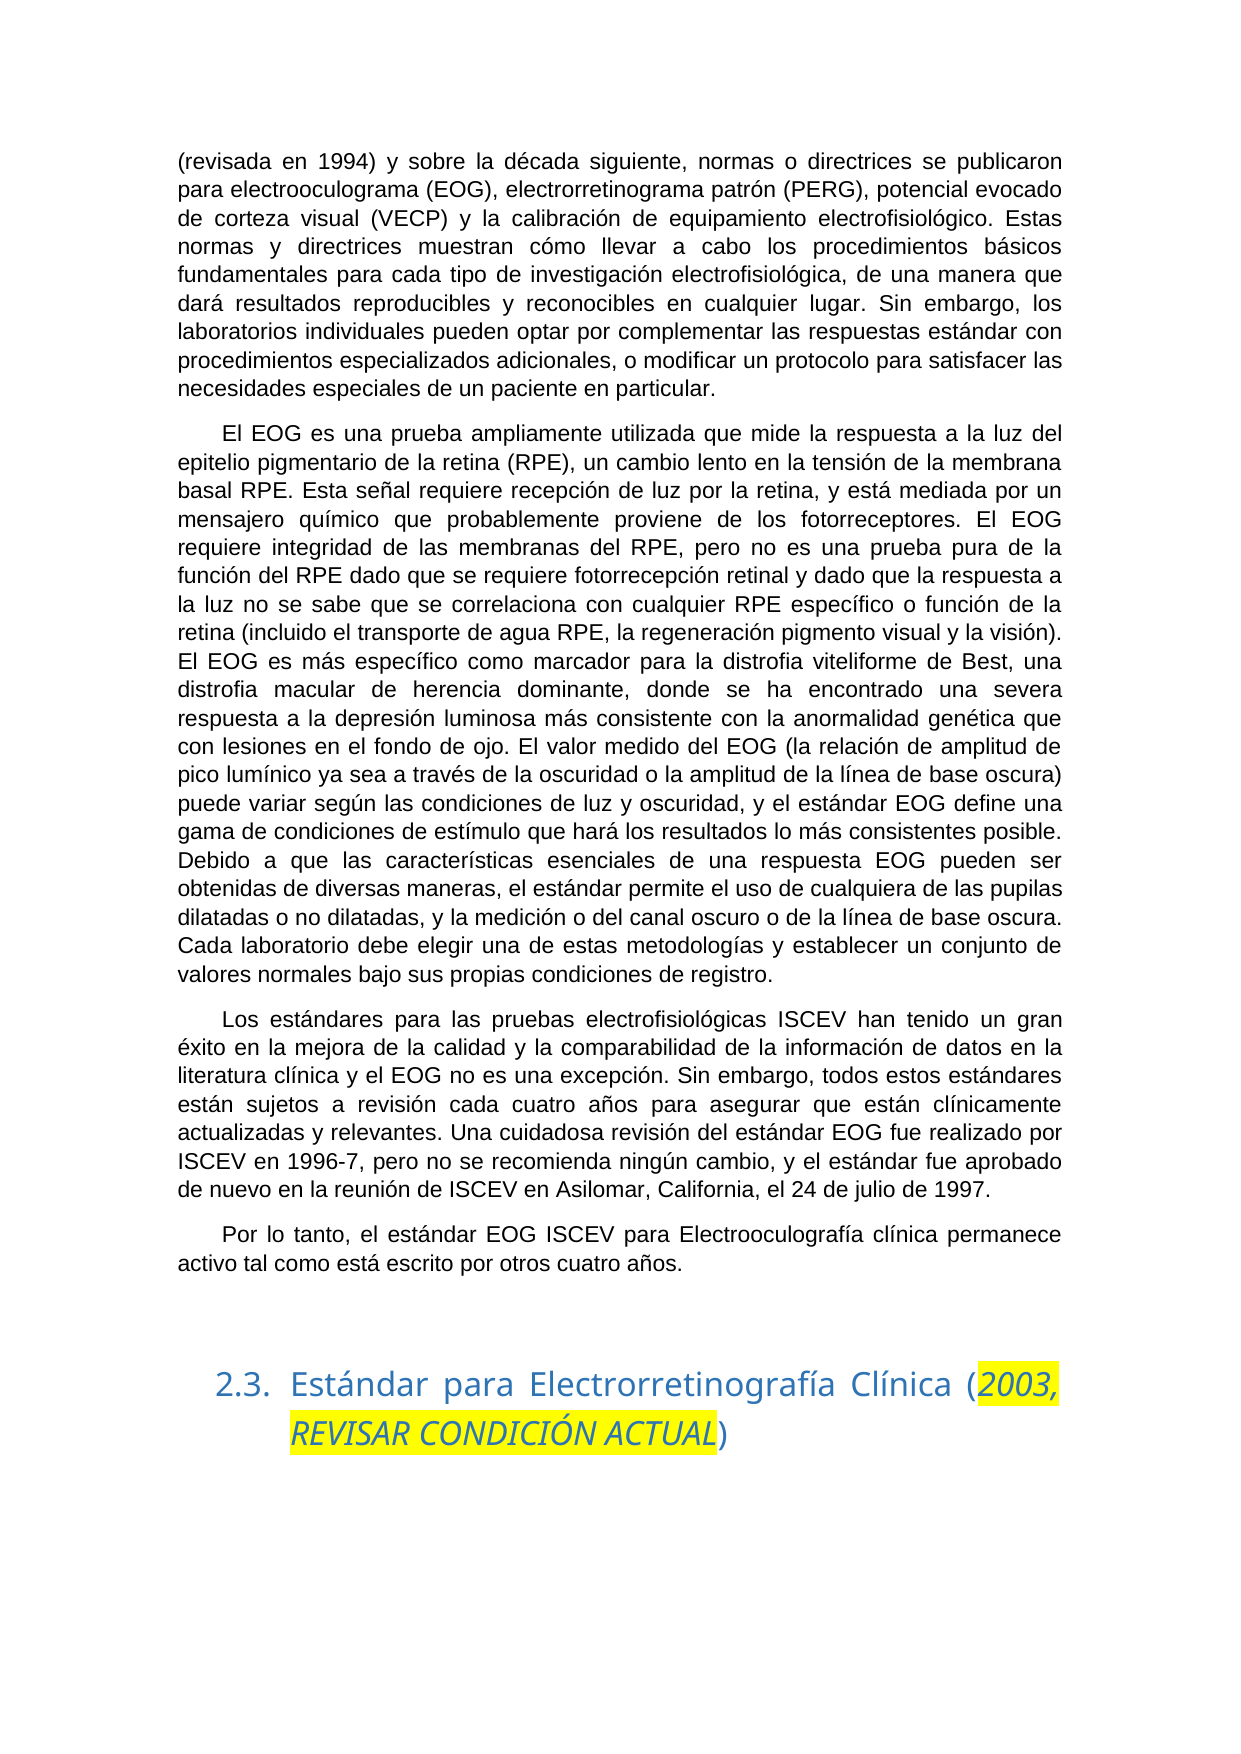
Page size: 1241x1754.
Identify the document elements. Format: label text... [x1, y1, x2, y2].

text Los estándares para las pruebas electrofisiológicas ISCEV han tenido un gran éxito en la mejora de la calidad y la comparabilidad de la información de datos en la literatura clínica y el EOG no es una excepción. Sin embargo, todos estos estándares están sujetos a revisión cada cuatro años para asegurar que están clínicamente actualizadas y relevantes. Una cuidadosa revisión del estándar EOG fue realizado por ISCEV en 1996-7, pero no se recomienda ningún cambio, y el estándar fue aprobado de nuevo en la reunión de ISCEV en Asilomar, California, el 24 de julio de 1997. [177, 1006, 1063, 1203]
subtitle Estándar para Electrorretinografía Clínica (2003, REVISAR CONDICIÓN ACTUAL) [215, 1361, 1063, 1455]
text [177, 148, 1063, 401]
text Por lo tanto, el estándar EOG ISCEV para Electrooculografía clínica permanece activo tal como está escrito por otros cuatro años. [177, 1221, 1063, 1276]
text El EOG es una prueba ampliamente utilizada que mide la respuesta a la luz del epitelio pigmentario de la retina (RPE), un cambio lento en la tensión de la membrana basal RPE. Esta señal requiere recepción de luz por la retina, y está mediada por un mensajero químico que probablemente proviene de los fotorreceptores. El EOG requiere integridad de las membranas del RPE, pero no es una prueba pura de la función del RPE dado que se requiere fotorrecepción retinal y dado que la respuesta a la luz no se sabe que se correlaciona con cualquier RPE específico o función de la retina (incluido el transporte de agua RPE, la regeneración pigmento visual y la visión). El EOG es más específico como marcador para la distrofia viteliforme de Best, una distrofia macular de herencia dominante, donde se ha encontrado una severa respuesta a la depresión luminosa más consistente con la anormalidad genética que con lesiones en el fondo de ojo. El valor medido del EOG (la relación de amplitud de pico lumínico ya sea a través de la oscuridad o la amplitud de la línea de base oscura) puede variar según las condiciones de luz y oscuridad, y el estándar EOG define una gama de condiciones de estímulo que hará los resultados lo más consistentes posible. Debido a que las características esenciales de una respuesta EOG pueden ser obtenidas de diversas maneras, el estándar permite el uso de cualquiera de las pupilas dilatadas o no dilatadas, y la medición o del canal oscuro o de la línea de base oscura. Cada laboratorio debe elegir una de estas metodologías y establecer un conjunto de valores normales bajo sus propias condiciones de registro. [177, 420, 1063, 987]
